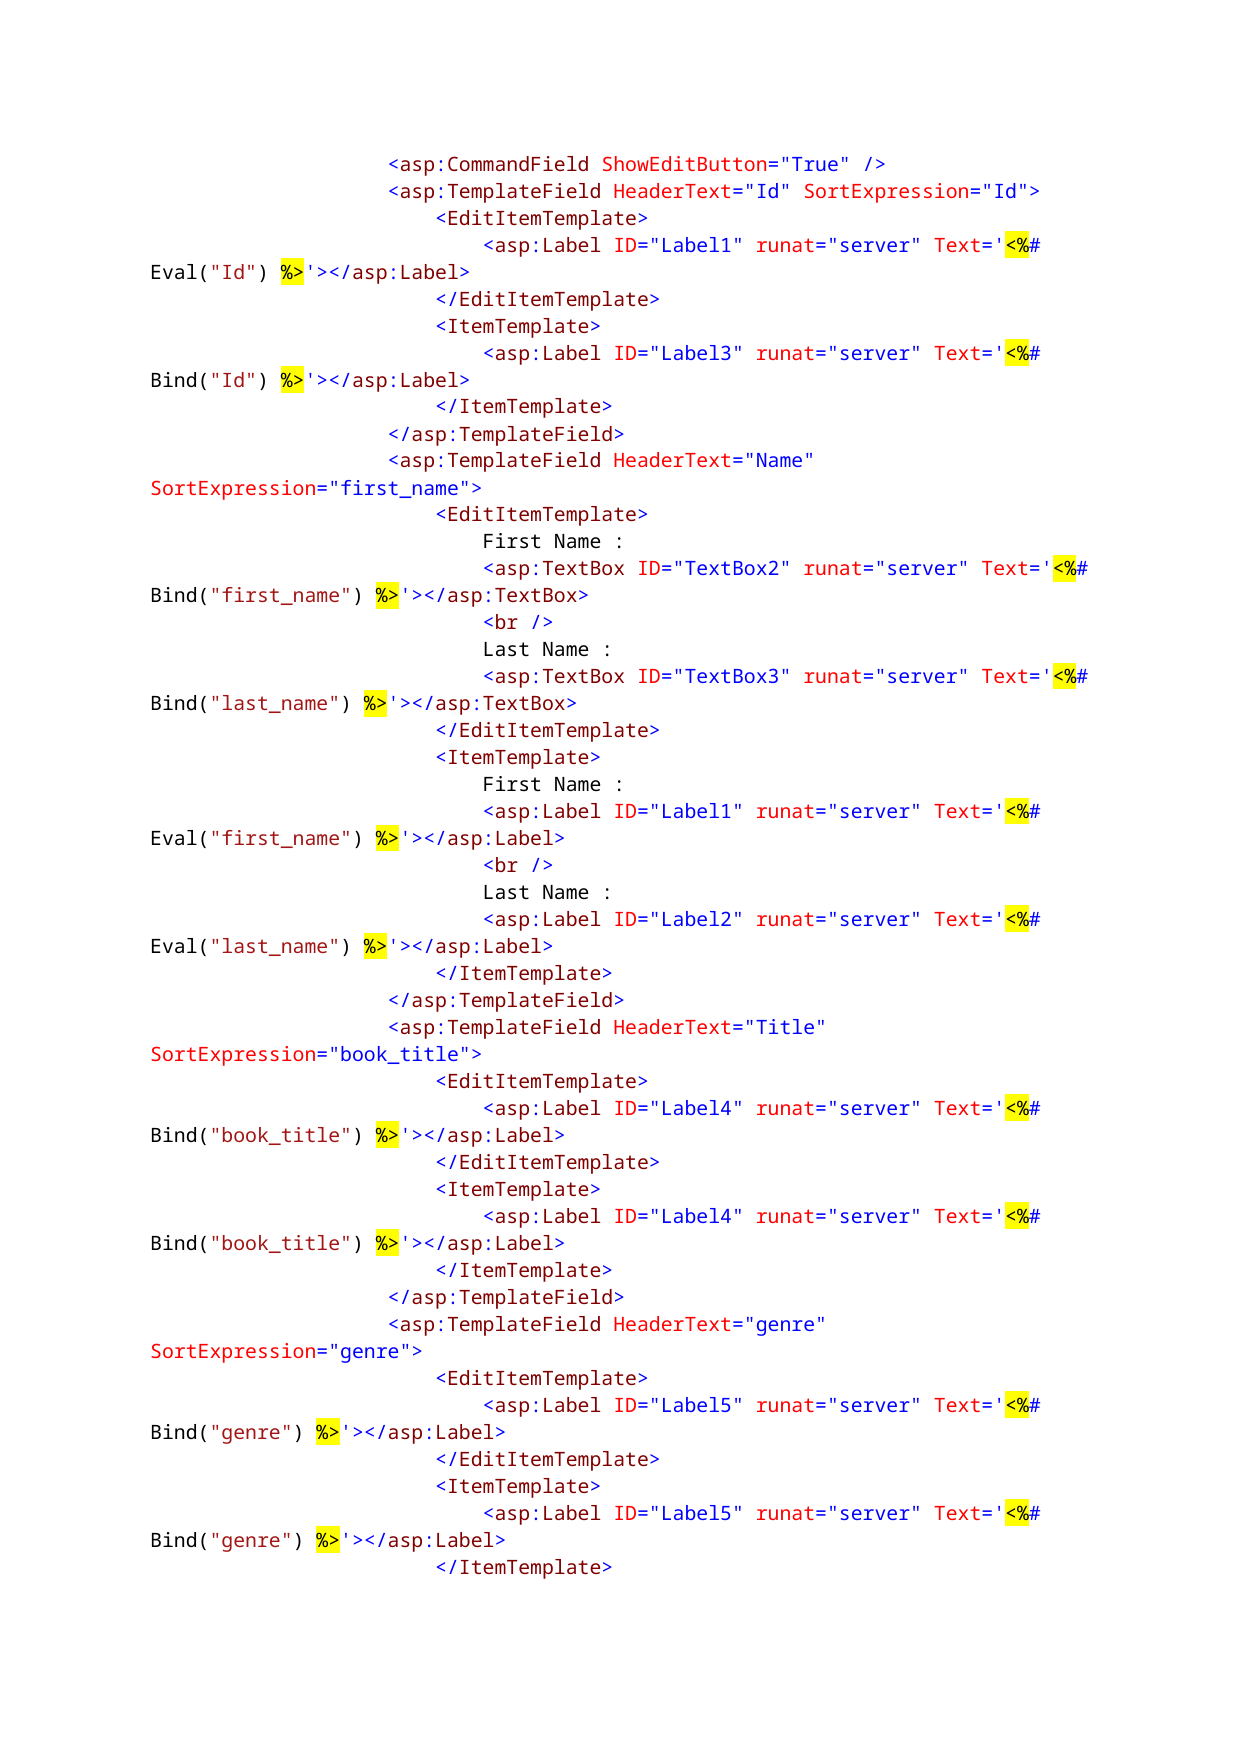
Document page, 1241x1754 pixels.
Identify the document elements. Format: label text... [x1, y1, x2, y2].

text <EditItemTemplate> [150, 501, 1090, 528]
text <asp:TemplateField HeaderText="Title" SortExpression="book_title"> [150, 1013, 1090, 1067]
text <asp:TextBox ID="TextBox3" runat="server" Text='<%# Bind("last_name") %>'></asp:TextBox> [150, 663, 1090, 717]
text Last Name : [150, 636, 1090, 663]
text </ItemTemplate> [150, 393, 1090, 420]
text <asp:Label ID="Label2" runat="server" Text='<%# Eval("last_name") %>'></asp:Label> [150, 905, 1090, 959]
text <EditItemTemplate> [150, 1364, 1090, 1391]
text <ItemTemplate> [150, 743, 1090, 771]
text <asp:Label ID="Label3" runat="server" Text='<%# Bind("Id") %>'></asp:Label> [150, 339, 1090, 393]
text <ItemTemplate> [150, 1175, 1090, 1202]
text </EditItemTemplate> [150, 717, 1090, 743]
text <asp:Label ID="Label4" runat="server" Text='<%# Bind("book_title") %>'></asp:Label> [150, 1094, 1090, 1148]
text <asp:Label ID="Label4" runat="server" Text='<%# Bind("book_title") %>'></asp:Label> [150, 1202, 1090, 1256]
text <asp:Label ID="Label1" runat="server" Text='<%# Eval("first_name") %>'></asp:Label> [150, 797, 1090, 851]
text </ItemTemplate> [150, 1553, 1090, 1580]
text First Name : [150, 528, 1090, 555]
text </EditItemTemplate> [150, 285, 1090, 312]
text <asp:TemplateField HeaderText="genre" SortExpression="genre"> [150, 1310, 1090, 1364]
text <ItemTemplate> [150, 312, 1090, 339]
text Last Name : [150, 878, 1090, 905]
text <EditItemTemplate> [150, 204, 1090, 231]
text <EditItemTemplate> [150, 1067, 1090, 1094]
text </asp:TemplateField> [150, 420, 1090, 447]
text </EditItemTemplate> [150, 1445, 1090, 1472]
text <br /> [150, 851, 1090, 878]
text <asp:TemplateField HeaderText="Id" SortExpression="Id"> [150, 177, 1090, 204]
text <asp:Label ID="Label5" runat="server" Text='<%# Bind("genre") %>'></asp:Label> [150, 1391, 1090, 1445]
text </EditItemTemplate> [150, 1148, 1090, 1175]
text <br /> [150, 609, 1090, 636]
text </ItemTemplate> [150, 959, 1090, 986]
text </ItemTemplate> [150, 1256, 1090, 1283]
text <ItemTemplate> [150, 1472, 1090, 1499]
text <asp:TextBox ID="TextBox2" runat="server" Text='<%# Bind("first_name") %>'></asp:TextBox> [150, 555, 1090, 609]
text <asp:Label ID="Label5" runat="server" Text='<%# Bind("genre") %>'></asp:Label> [150, 1499, 1090, 1553]
text </asp:TemplateField> [150, 1283, 1090, 1310]
text <asp:CommandField ShowEditButton="True" /> [150, 150, 1090, 177]
text <asp:TemplateField HeaderText="Name" SortExpression="first_name"> [150, 447, 1090, 501]
text </asp:TemplateField> [150, 986, 1090, 1013]
text First Name : [150, 771, 1090, 797]
text <asp:Label ID="Label1" runat="server" Text='<%# Eval("Id") %>'></asp:Label> [150, 231, 1090, 285]
